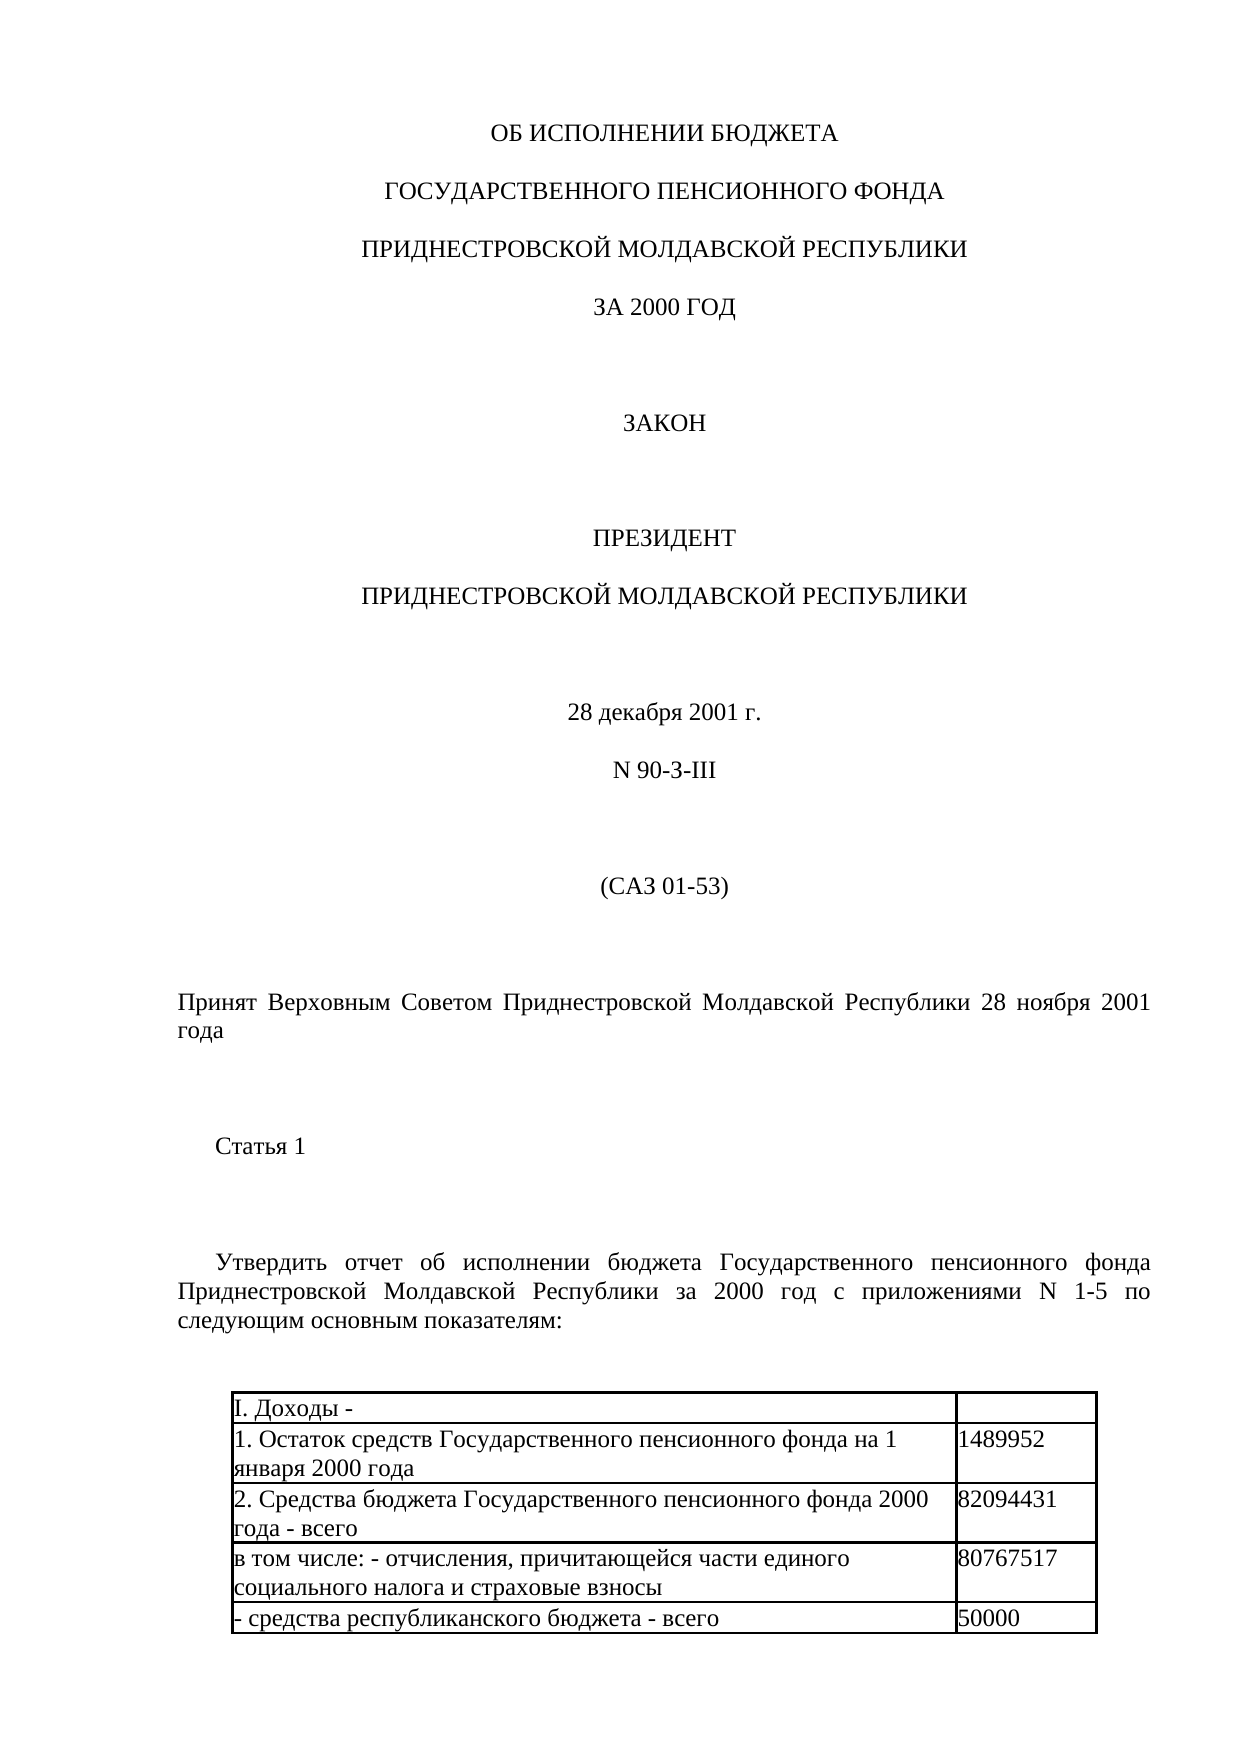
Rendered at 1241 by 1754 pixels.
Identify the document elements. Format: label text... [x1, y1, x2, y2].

text ЗАКОН [177, 408, 1152, 436]
text ПРИДНЕСТРОВСКОЙ МОЛДАВСКОЙ РЕСПУБЛИКИ [177, 234, 1152, 263]
table_header I. Доходы - [234, 1394, 955, 1422]
table_cell - средства республиканского бюджета - всего [234, 1603, 955, 1632]
text ПРЕЗИДЕНТ [177, 523, 1152, 552]
table_cell 82094431 [958, 1484, 1095, 1541]
table_header [958, 1394, 1095, 1422]
text ГОСУДАРСТВЕННОГО ПЕНСИОННОГО ФОНДА [177, 176, 1152, 205]
table_cell 50000 [958, 1603, 1095, 1632]
text ЗА 2000 ГОД [177, 292, 1152, 321]
text ПРИДНЕСТРОВСКОЙ МОЛДАВСКОЙ РЕСПУБЛИКИ [177, 581, 1152, 610]
table_cell 1. Остаток средств Государственного пенсионного фонда на 1 января 2000 года [234, 1424, 955, 1482]
table_cell 1489952 [958, 1424, 1095, 1482]
text Статья 1 [177, 1131, 1152, 1160]
table_cell 2. Средства бюджета Государственного пенсионного фонда 2000 года - всего [234, 1484, 955, 1541]
table_cell 80767517 [958, 1544, 1095, 1601]
text Утвердить отчет об исполнении бюджета Государственного пенсионного фонда Приднестровской Молдавской Республики за 2000 год с приложениями N 1-5 по следующим основным показателям: [177, 1247, 1152, 1333]
text ОБ ИСПОЛНЕНИИ БЮДЖЕТА [177, 118, 1152, 147]
text 28 декабря 2001 г. [177, 697, 1152, 726]
table_cell в том числе: - отчисления, причитающейся части единого социального налога и страховые взносы [234, 1544, 955, 1601]
text N 90-З-III [177, 755, 1152, 784]
text (САЗ 01-53) [177, 871, 1152, 900]
text Принят Верховным Советом Приднестровской Молдавской Республики 28 ноября 2001 года [177, 987, 1152, 1044]
